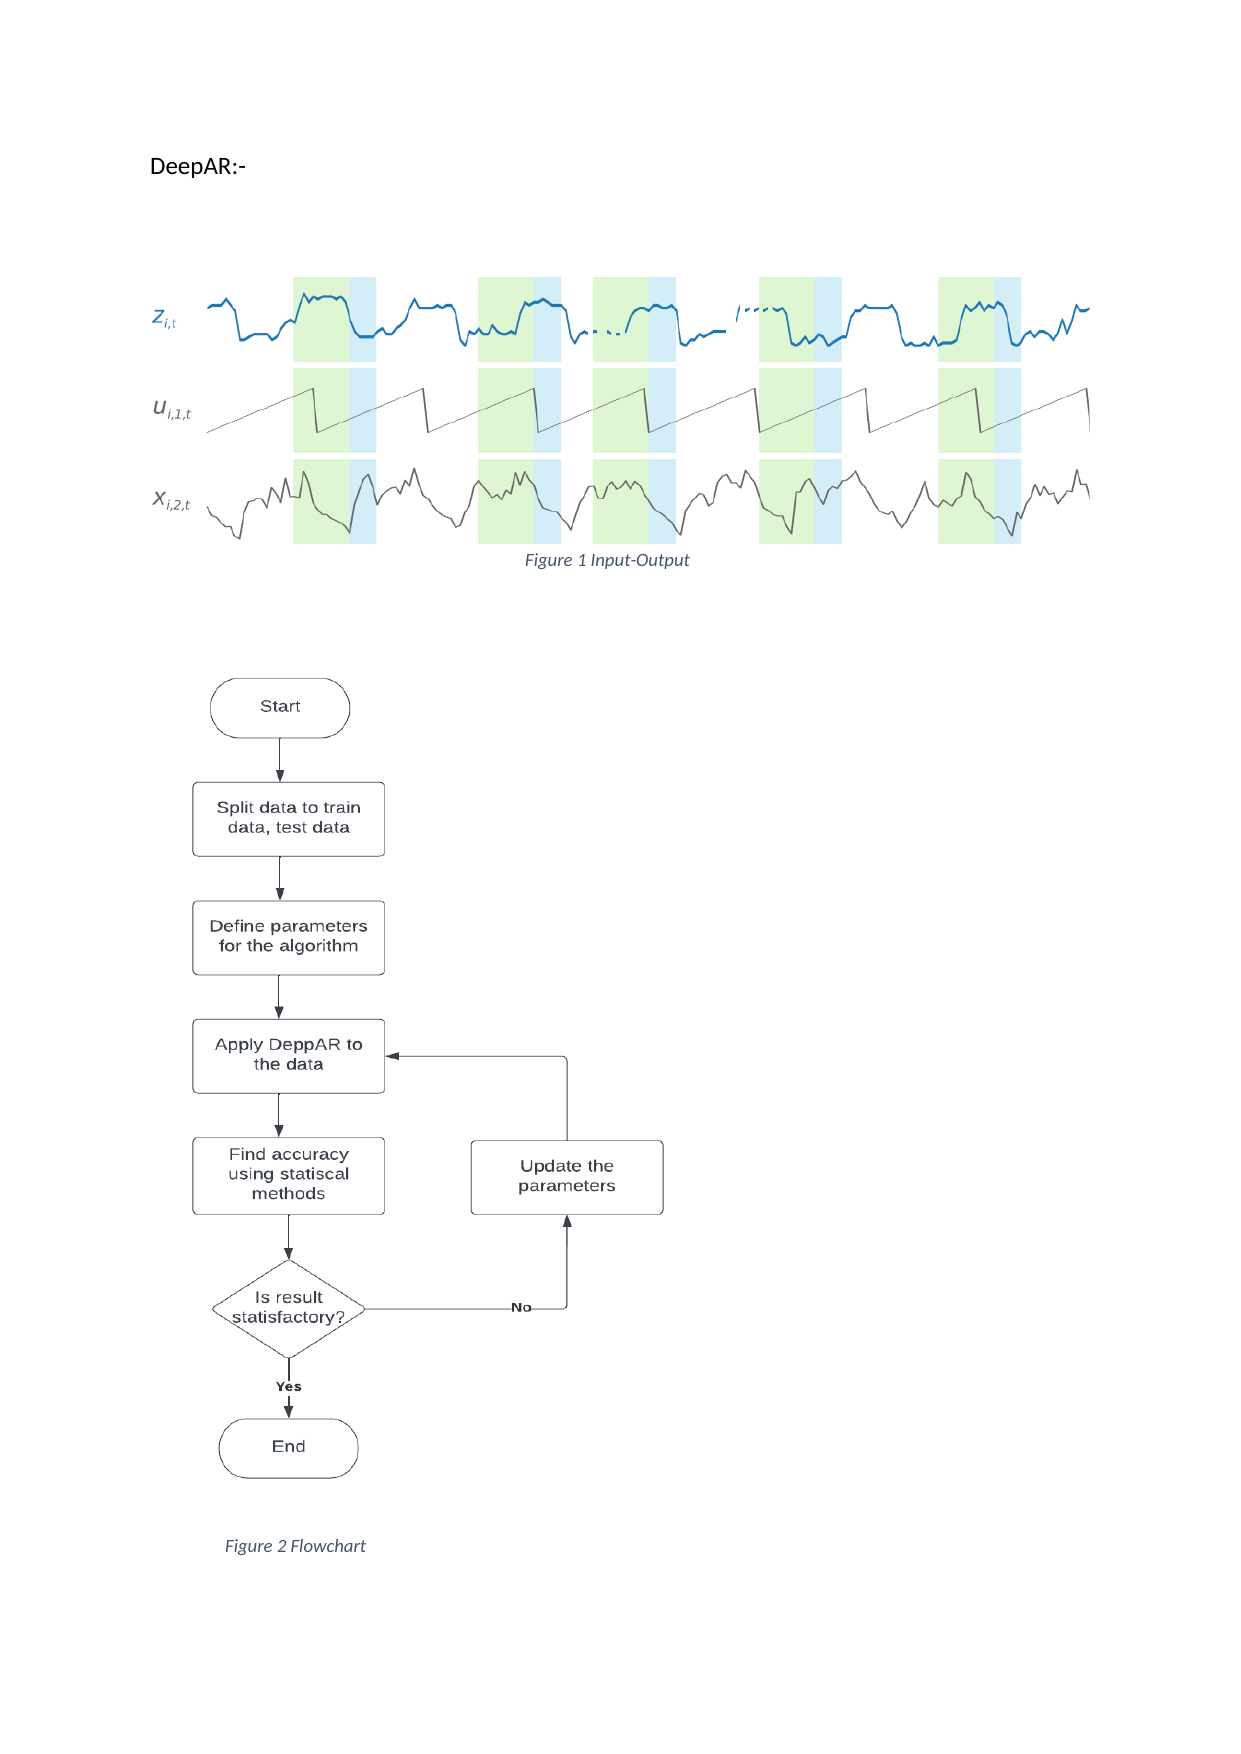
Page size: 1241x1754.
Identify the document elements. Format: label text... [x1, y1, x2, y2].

picture [150, 272, 1090, 549]
text DeepAR:- [150, 150, 1090, 181]
picture [150, 622, 705, 1534]
text Figure 1 Input-Output [450, 549, 1090, 571]
